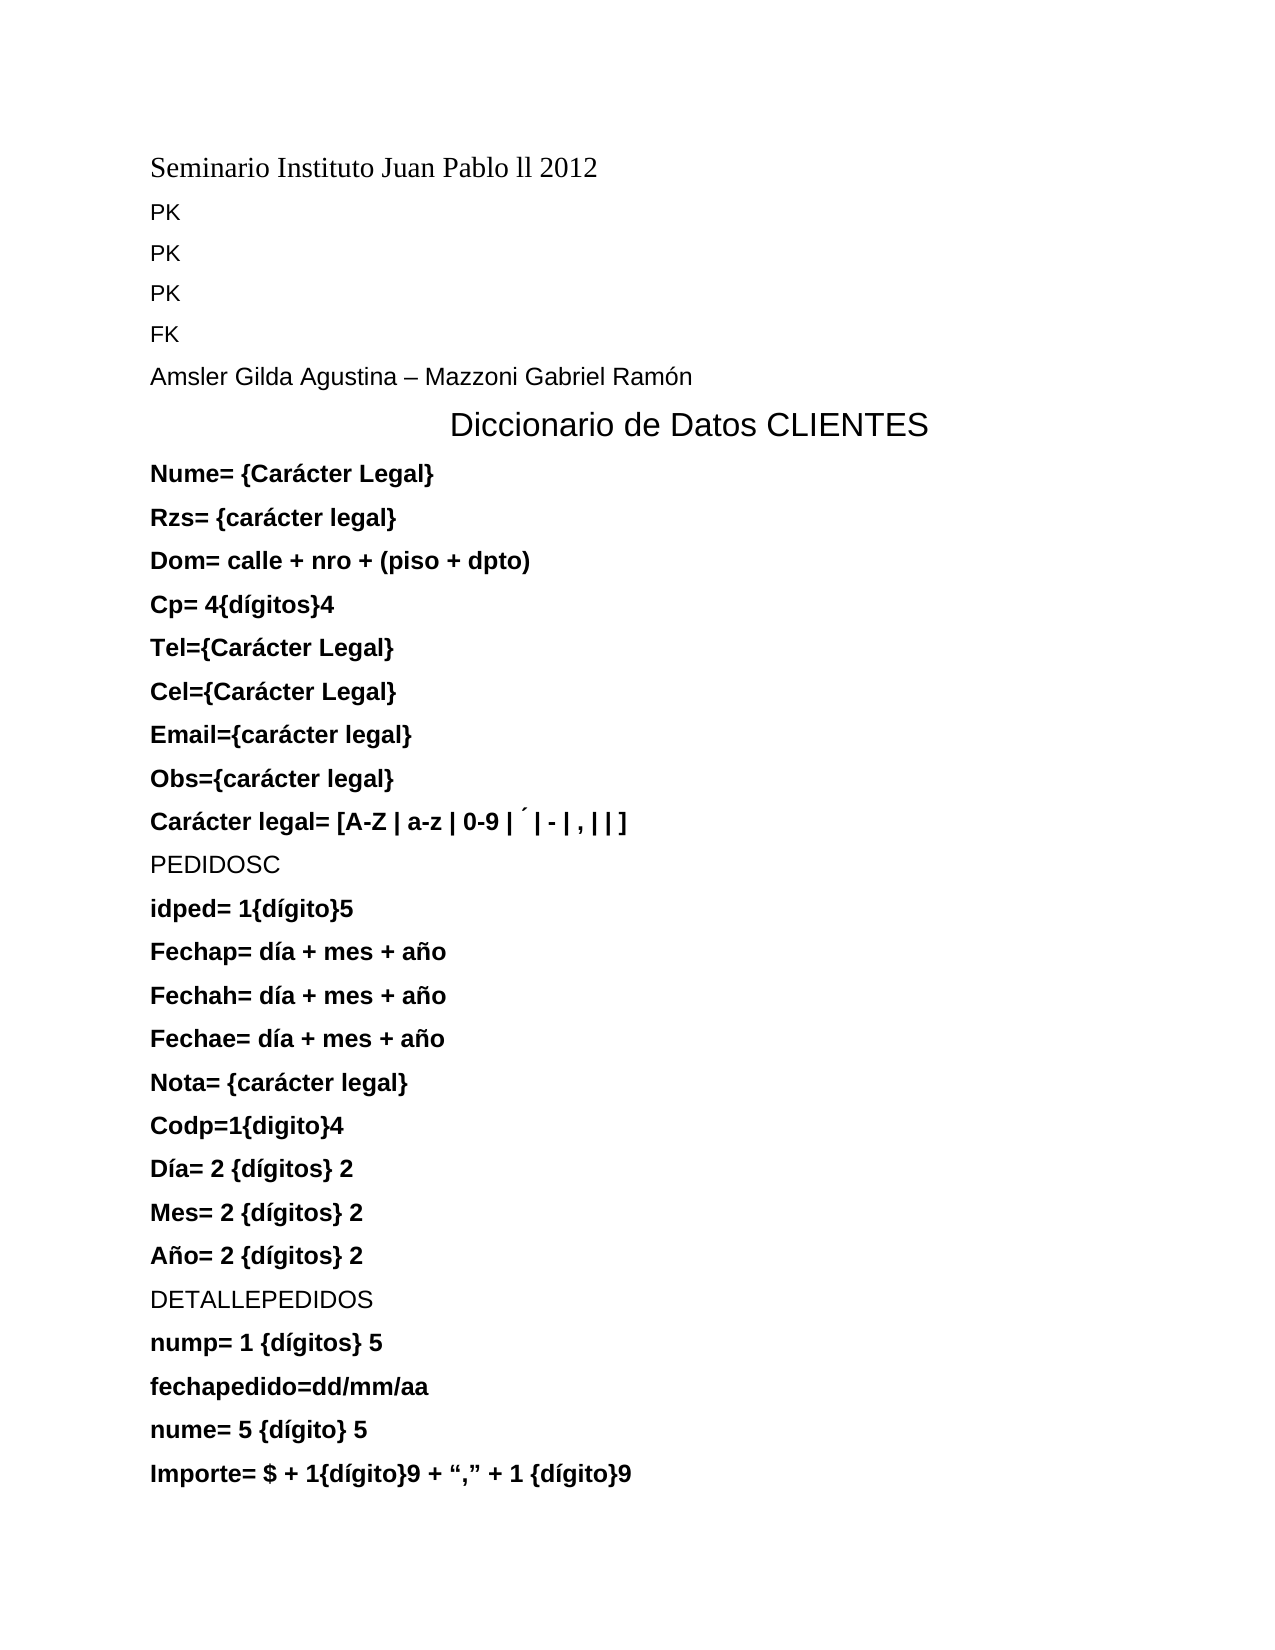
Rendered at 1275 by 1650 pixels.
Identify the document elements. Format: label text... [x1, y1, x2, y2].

text DETALLEPEDIDOS [150, 1285, 1125, 1313]
text idped= 1{dígito}5 [150, 894, 1125, 923]
text Mes= 2 {dígitos} 2 [150, 1198, 1125, 1227]
text PEDIDOSC [150, 850, 1125, 879]
text Diccionario de Datos CLIENTES [150, 405, 1125, 443]
text Nume= {Carácter Legal} [150, 459, 1125, 488]
text nump= 1 {dígitos} 5 [150, 1328, 1125, 1357]
text PK [150, 199, 1125, 225]
text Fechah= día + mes + año [150, 981, 1125, 1009]
text Codp=1{digito}4 [150, 1111, 1125, 1140]
text Tel={Carácter Legal} [150, 633, 1125, 662]
text Dom= calle + nro + (piso + dpto) [150, 546, 1125, 575]
text Cp= 4{dígitos}4 [150, 590, 1125, 618]
text FK [150, 321, 1125, 347]
text Cel={Carácter Legal} [150, 677, 1125, 705]
text fechapedido=dd/mm/aa [150, 1372, 1125, 1400]
text PK [150, 280, 1125, 307]
text Año= 2 {dígitos} 2 [150, 1241, 1125, 1270]
text Día= 2 {dígitos} 2 [150, 1154, 1125, 1183]
text Seminario Instituto Juan Pablo ll 2012 [150, 150, 1125, 183]
text Importe= $ + 1{dígito}9 + “,” + 1 {dígito}9 [150, 1458, 1125, 1487]
text PK [150, 239, 1125, 266]
text Amsler Gilda Agustina – Mazzoni Gabriel Ramón [150, 361, 1125, 390]
text Obs={carácter legal} [150, 763, 1125, 792]
text Carácter legal= [A-Z | a-z | 0-9 | ́ | - | , | | ] [150, 807, 1125, 836]
text Email={carácter legal} [150, 720, 1125, 749]
text Rzs= {carácter legal} [150, 503, 1125, 532]
text Fechae= día + mes + año [150, 1024, 1125, 1053]
text Fechap= día + mes + año [150, 937, 1125, 966]
text Nota= {carácter legal} [150, 1068, 1125, 1096]
text nume= 5 {dígito} 5 [150, 1415, 1125, 1444]
